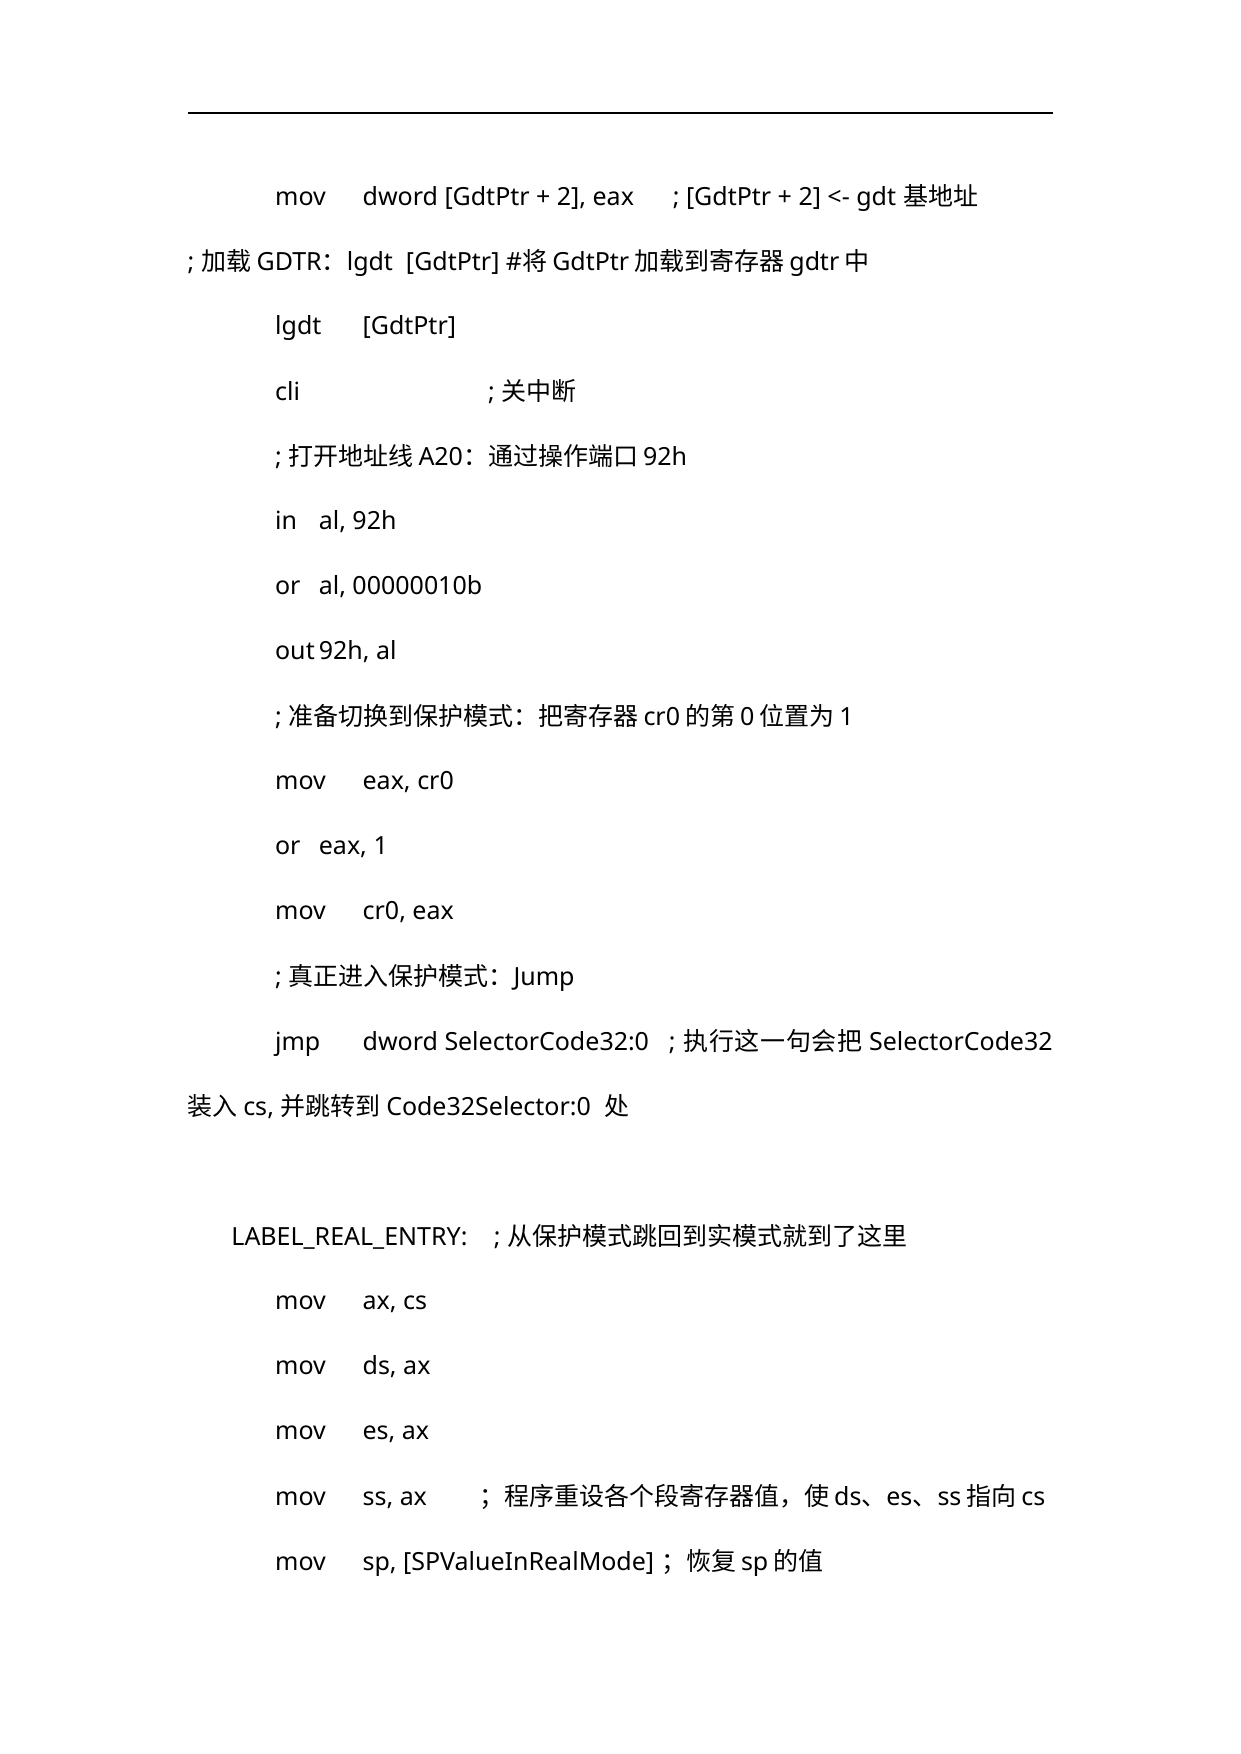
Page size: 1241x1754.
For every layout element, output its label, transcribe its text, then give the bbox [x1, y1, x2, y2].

text out 92h, al [187, 617, 1053, 682]
text mov ds, ax [187, 1332, 1053, 1397]
text or eax, 1 [187, 812, 1053, 877]
text mov ax, cs [187, 1267, 1053, 1332]
text cli ; 关中断 [187, 357, 1053, 422]
text mov dword [GdtPtr + 2], eax ; [GdtPtr + 2] <- gdt 基地址 [187, 162, 1053, 227]
text ; 准备切换到保护模式：把寄存器cr0的第0位置为1 [187, 682, 1053, 747]
text ; 加载 GDTR：lgdt [GdtPtr] #将GdtPtr加载到寄存器gdtr中 [187, 227, 1053, 292]
text mov eax, cr0 [187, 747, 1053, 812]
text ; 打开地址线A20：通过操作端口92h [187, 422, 1053, 487]
text lgdt [GdtPtr] [187, 292, 1053, 357]
text mov cr0, eax [187, 877, 1053, 942]
text mov sp, [SPValueInRealMode] ；恢复sp的值 [187, 1527, 1053, 1592]
text jmp dword SelectorCode32:0 ; 执行这一句会把 SelectorCode32 装入 cs, 并跳转到 Code32Selector:0 处 [187, 1007, 1053, 1137]
text mov ss, ax ；程序重设各个段寄存器值，使ds、es、ss指向cs [187, 1462, 1053, 1527]
text in al, 92h [187, 487, 1053, 552]
text ; 真正进入保护模式：Jump [187, 942, 1053, 1007]
text mov es, ax [187, 1397, 1053, 1462]
text LABEL_REAL_ENTRY: ; 从保护模式跳回到实模式就到了这里 [187, 1202, 1053, 1267]
text or al, 00000010b [187, 552, 1053, 617]
